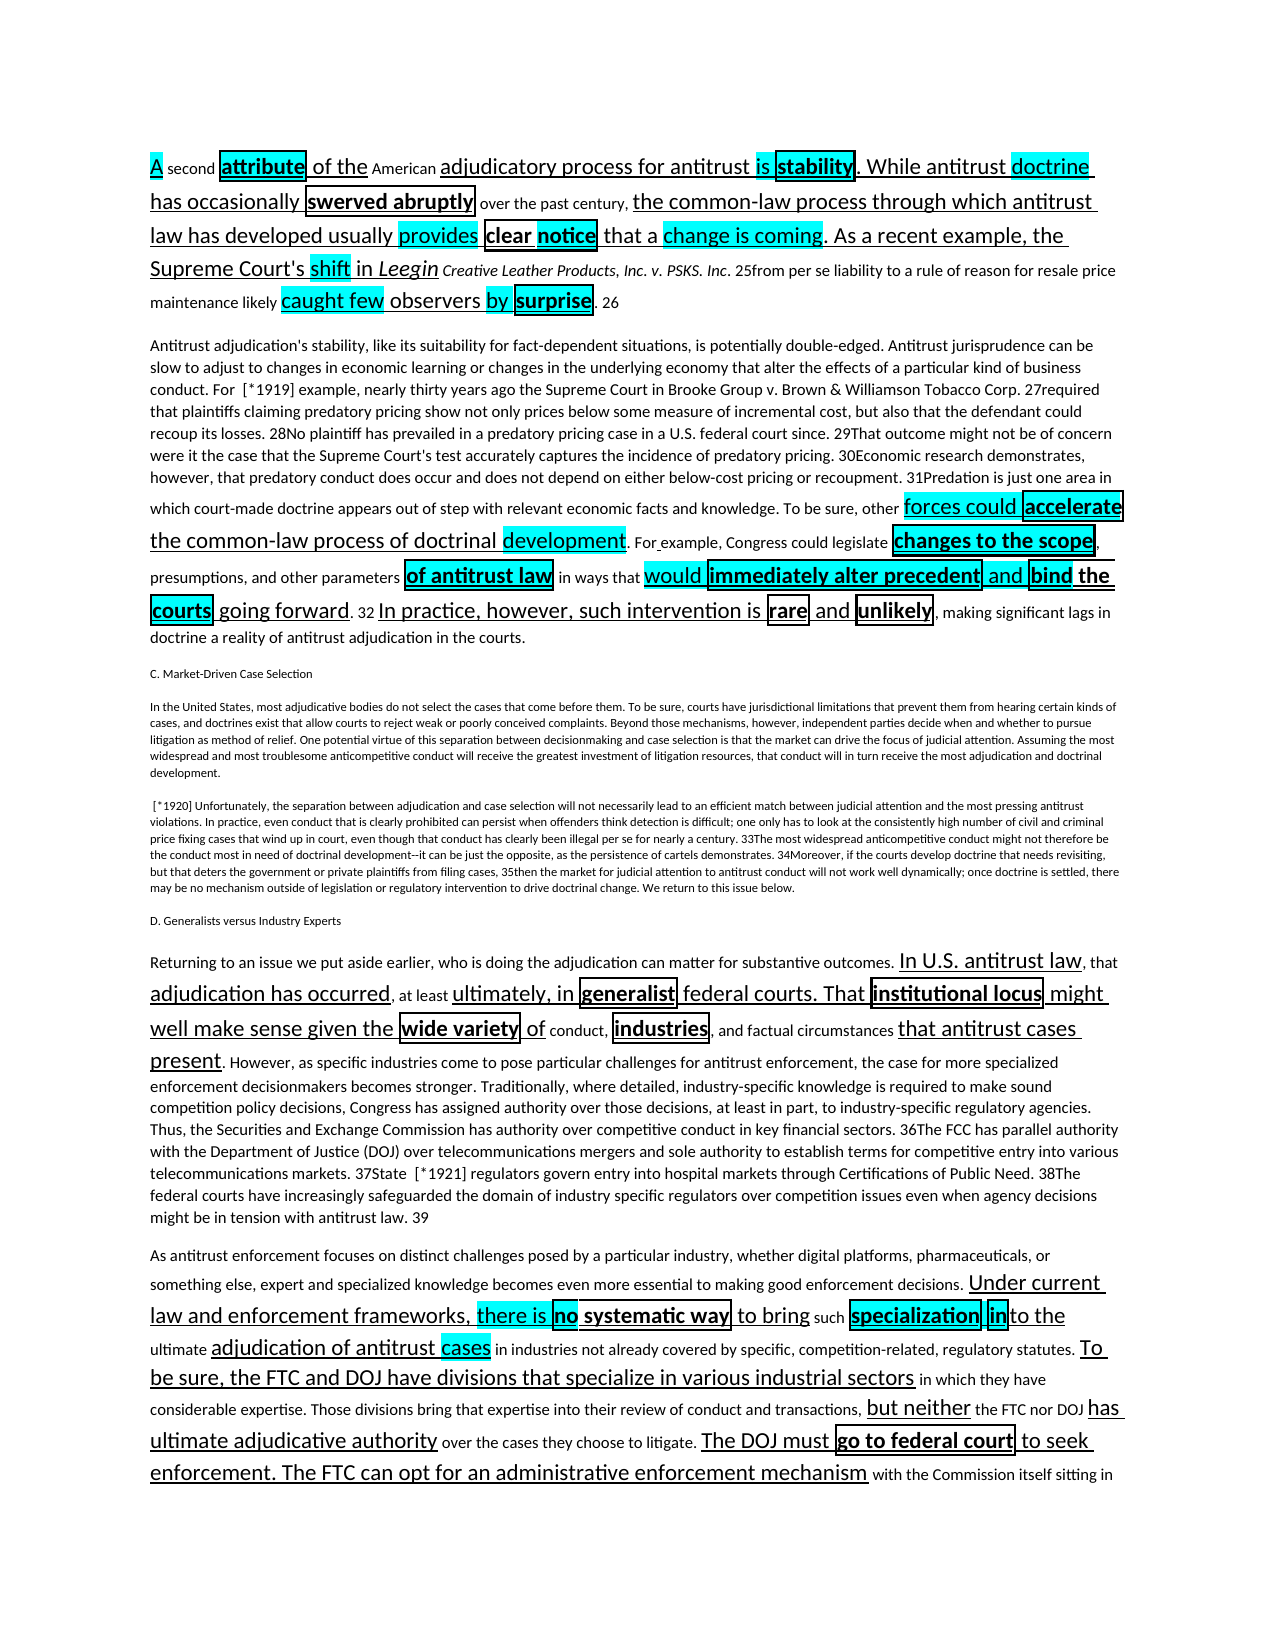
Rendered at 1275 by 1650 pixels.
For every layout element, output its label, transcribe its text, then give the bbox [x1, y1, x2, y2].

text A second attribute of the American adjudicatory process for antitrust is stability. While antitrust doctrine has occasionally swerved abruptly over the past century, the common-law process through which antitrust law has developed usually provides clear notice that a change is coming. As a recent example, the Supreme Court's shift in Leegin Creative Leather Products, Inc. v. PSKS. Inc. 25from per se liability to a rule of reason for resale price maintenance likely caught few observers by surprise. 26 [150, 150, 1125, 316]
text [150, 1246, 1125, 1486]
text In the United States, most adjudicative bodies do not select the cases that come before them. To be sure, courts have jurisdictional limitations that prevent them from hearing certain kinds of cases, and doctrines exist that allow courts to reject weak or poorly conceived complaints. Beyond those mechanisms, however, independent parties decide when and whether to pursue litigation as method of relief. One potential virtue of this separation between decisionmaking and case selection is that the market can drive the focus of judicial attention. Assuming the most widespread and most troublesome anticompetitive conduct will receive the greatest investment of litigation resources, that conduct will in turn receive the most adjudication and doctrinal development. [150, 699, 1125, 780]
text Antitrust adjudication's stability, like its suitability for fact-dependent situations, is potentially double-edged. Antitrust jurisprudence can be slow to adjust to changes in economic learning or changes in the underlying economy that alter the effects of a particular kind of business conduct. For [*1919] example, nearly thirty years ago the Supreme Court in Brooke Group v. Brown & Williamson Tobacco Corp. 27required that plaintiffs claiming predatory pricing show not only prices below some measure of incremental cost, but also that the defendant could recoup its losses. 28No plaintiff has prevailed in a predatory pricing case in a U.S. federal court since. 29That outcome might not be of concern were it the case that the Supreme Court's test accurately captures the incidence of predatory pricing. 30Economic research demonstrates, however, that predatory conduct does occur and does not depend on either below-cost pricing or recoupment. 31Predation is just one area in which court-made doctrine appears out of step with relevant economic facts and knowledge. To be sure, other forces could accelerate the common-law process of doctrinal development. For example, Congress could legislate changes to the scope, presumptions, and other parameters of antitrust law in ways that would immediately alter precedent and bind the courts going forward. 32 In practice, however, such intervention is rare and unlikely, making significant lags in doctrine a reality of antitrust adjudication in the courts. [150, 336, 1125, 648]
text [*1920] Unfortunately, the separation between adjudication and case selection will not necessarily lead to an efficient match between judicial attention and the most pressing antitrust violations. In practice, even conduct that is clearly prohibited can persist when offenders think detection is difficult; one only has to look at the consistently high number of civil and criminal price fixing cases that wind up in court, even though that conduct has clearly been illegal per se for nearly a century. 33The most widespread anticompetitive conduct might not therefore be the conduct most in need of doctrinal development--it can be just the opposite, as the persistence of cartels demonstrates. 34Moreover, if the courts develop doctrine that needs revisiting, but that deters the government or private plaintiffs from filing cases, 35then the market for judicial attention to antitrust conduct will not work well dynamically; once doctrine is settled, there may be no mechanism outside of legislation or regulatory intervention to drive doctrinal change. We return to this issue below. [150, 798, 1125, 896]
text C. Market-Driven Case Selection [150, 666, 1125, 681]
text Returning to an issue we put aside earlier, who is doing the adjudication can matter for substantive outcomes. In U.S. antitrust law, that adjudication has occurred, at least ultimately, in generalist federal courts. That institutional locus might well make sense given the wide variety of conduct, industries, and factual circumstances that antitrust cases present. However, as specific industries come to pose particular challenges for antitrust enforcement, the case for more specialized enforcement decisionmakers becomes stronger. Traditionally, where detailed, industry-specific knowledge is required to make sound competition policy decisions, Congress has assigned authority over those decisions, at least in part, to industry-specific regulatory agencies. Thus, the Securities and Exchange Commission has authority over competitive conduct in key financial sectors. 36The FCC has parallel authority with the Department of Justice (DOJ) over telecommunications mergers and sole authority to establish terms for competitive entry into various telecommunications markets. 37State [*1921] regulators govern entry into hospital markets through Certifications of Public Need. 38The federal courts have increasingly safeguarded the domain of industry specific regulators over competition issues even when agency decisions might be in tension with antitrust law. 39 [150, 947, 1125, 1227]
text D. Generalists versus Industry Experts [150, 913, 1125, 929]
